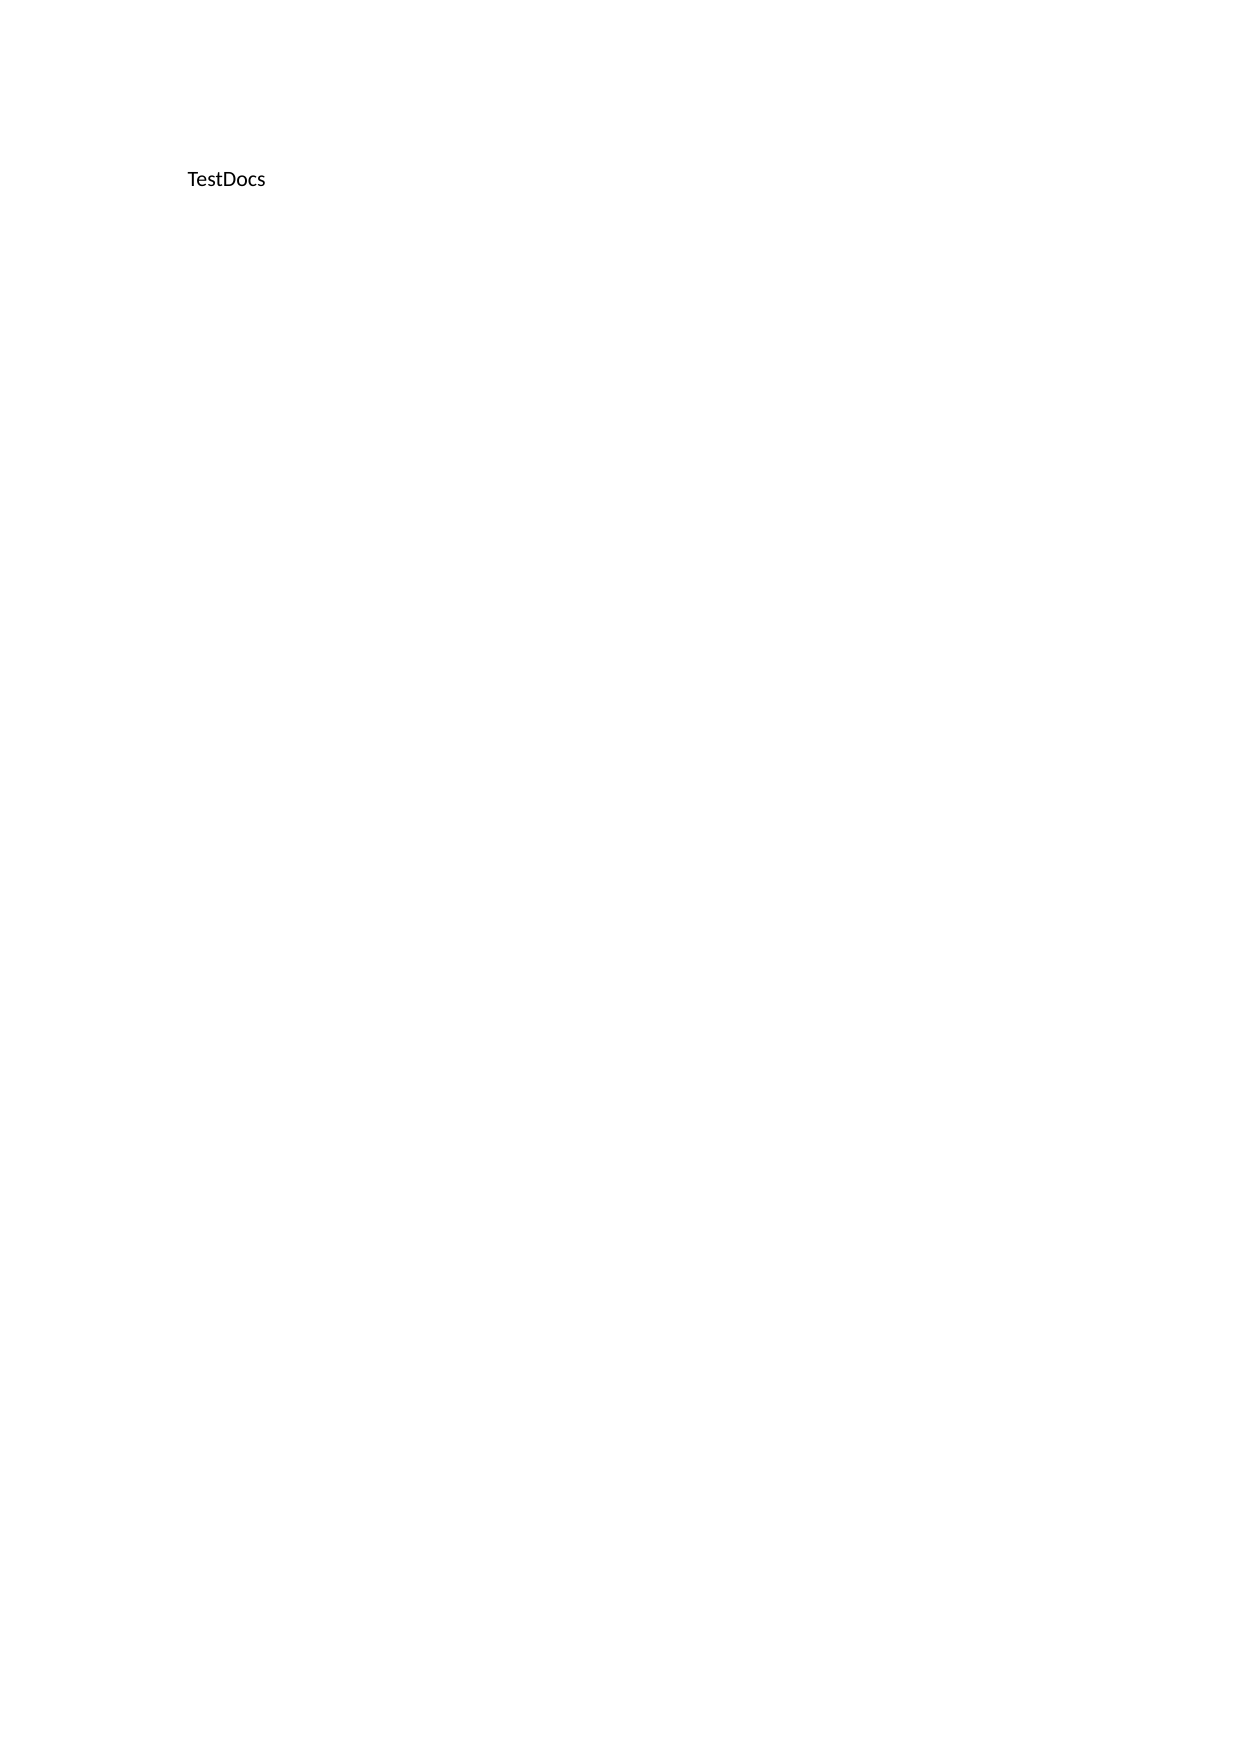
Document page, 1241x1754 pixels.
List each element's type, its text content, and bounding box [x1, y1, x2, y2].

text TestDocs [187, 162, 1053, 194]
